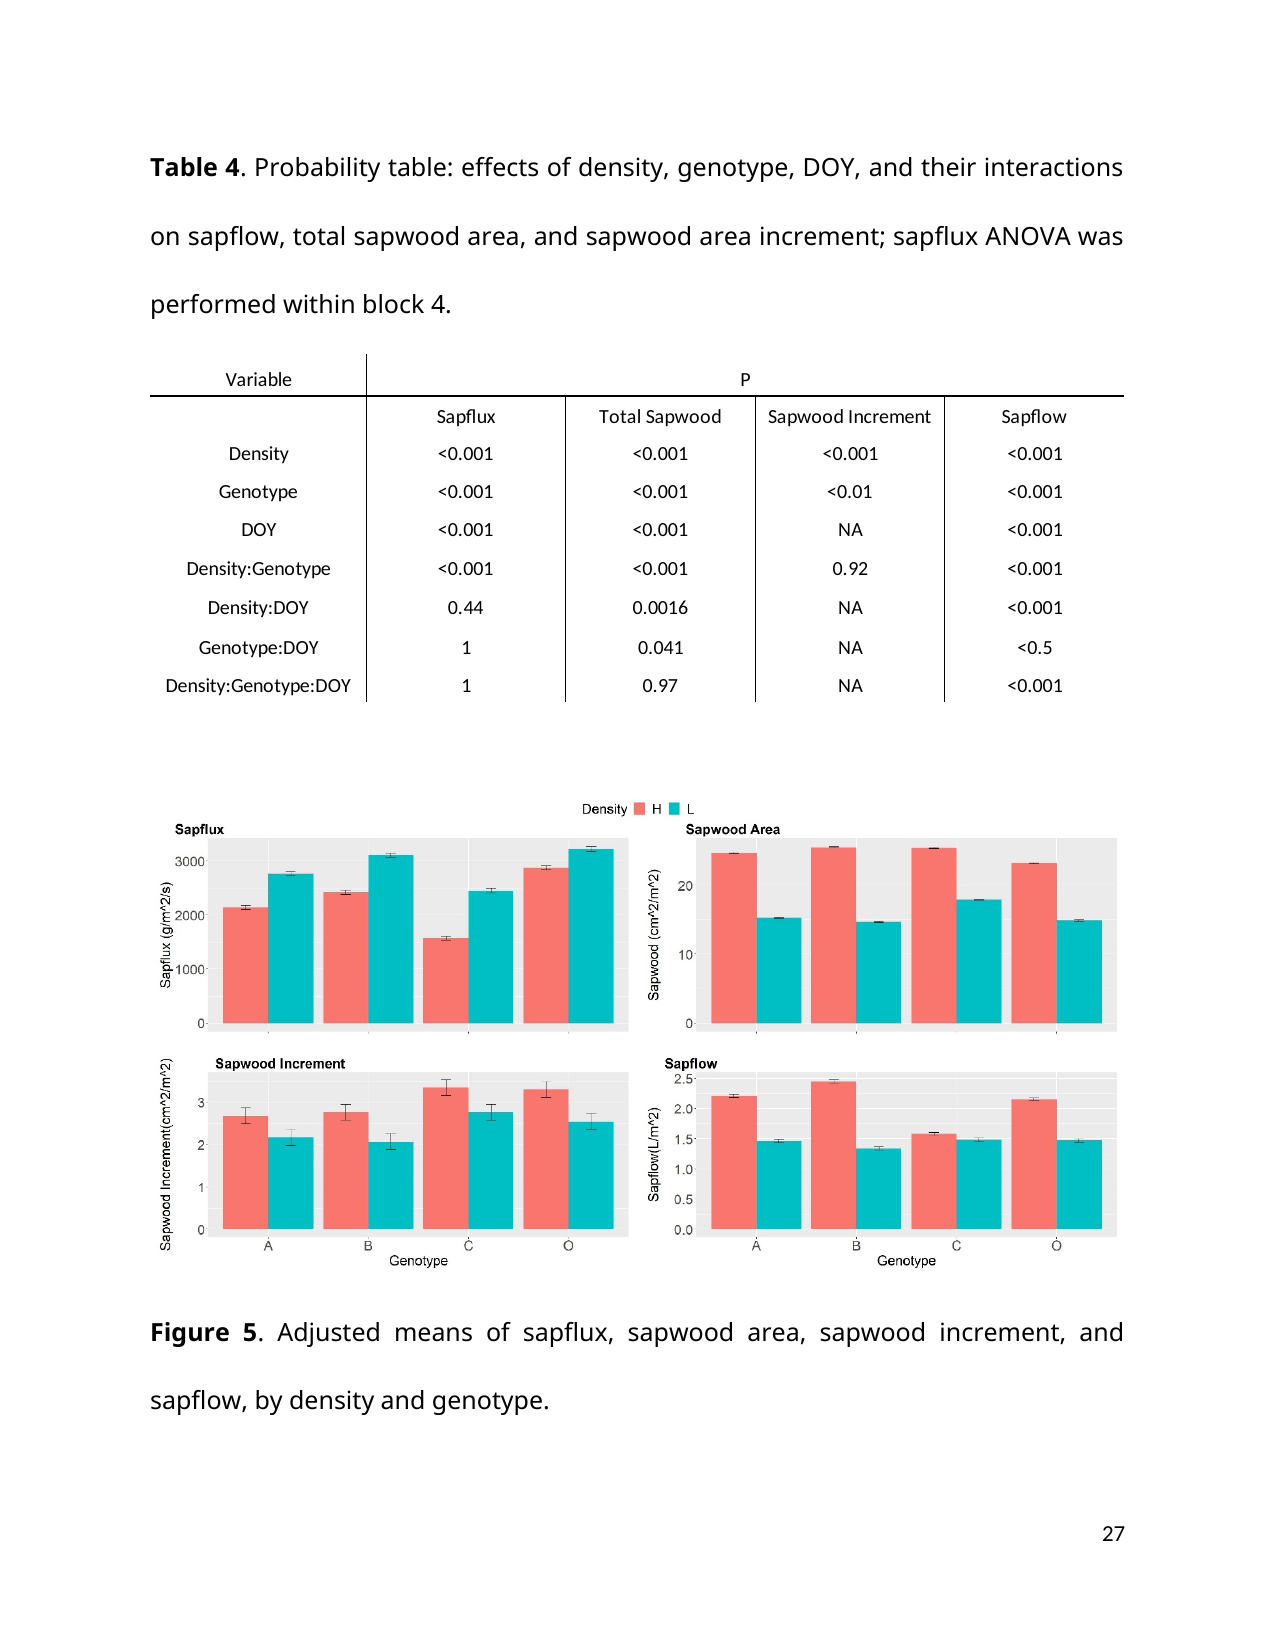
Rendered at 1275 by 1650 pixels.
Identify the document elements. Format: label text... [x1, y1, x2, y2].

text Table 4. Probability table: effects of density, genotype, DOY, and their interactions on sapflow, total sapwood area, and sapwood area increment; sapflux ANOVA was performed within block 4. [150, 150, 1125, 320]
picture [150, 798, 1125, 1287]
text Figure 5. Adjusted means of sapflux, sapwood area, sapwood increment, and sapflow, by density and genotype. [150, 1314, 1125, 1416]
